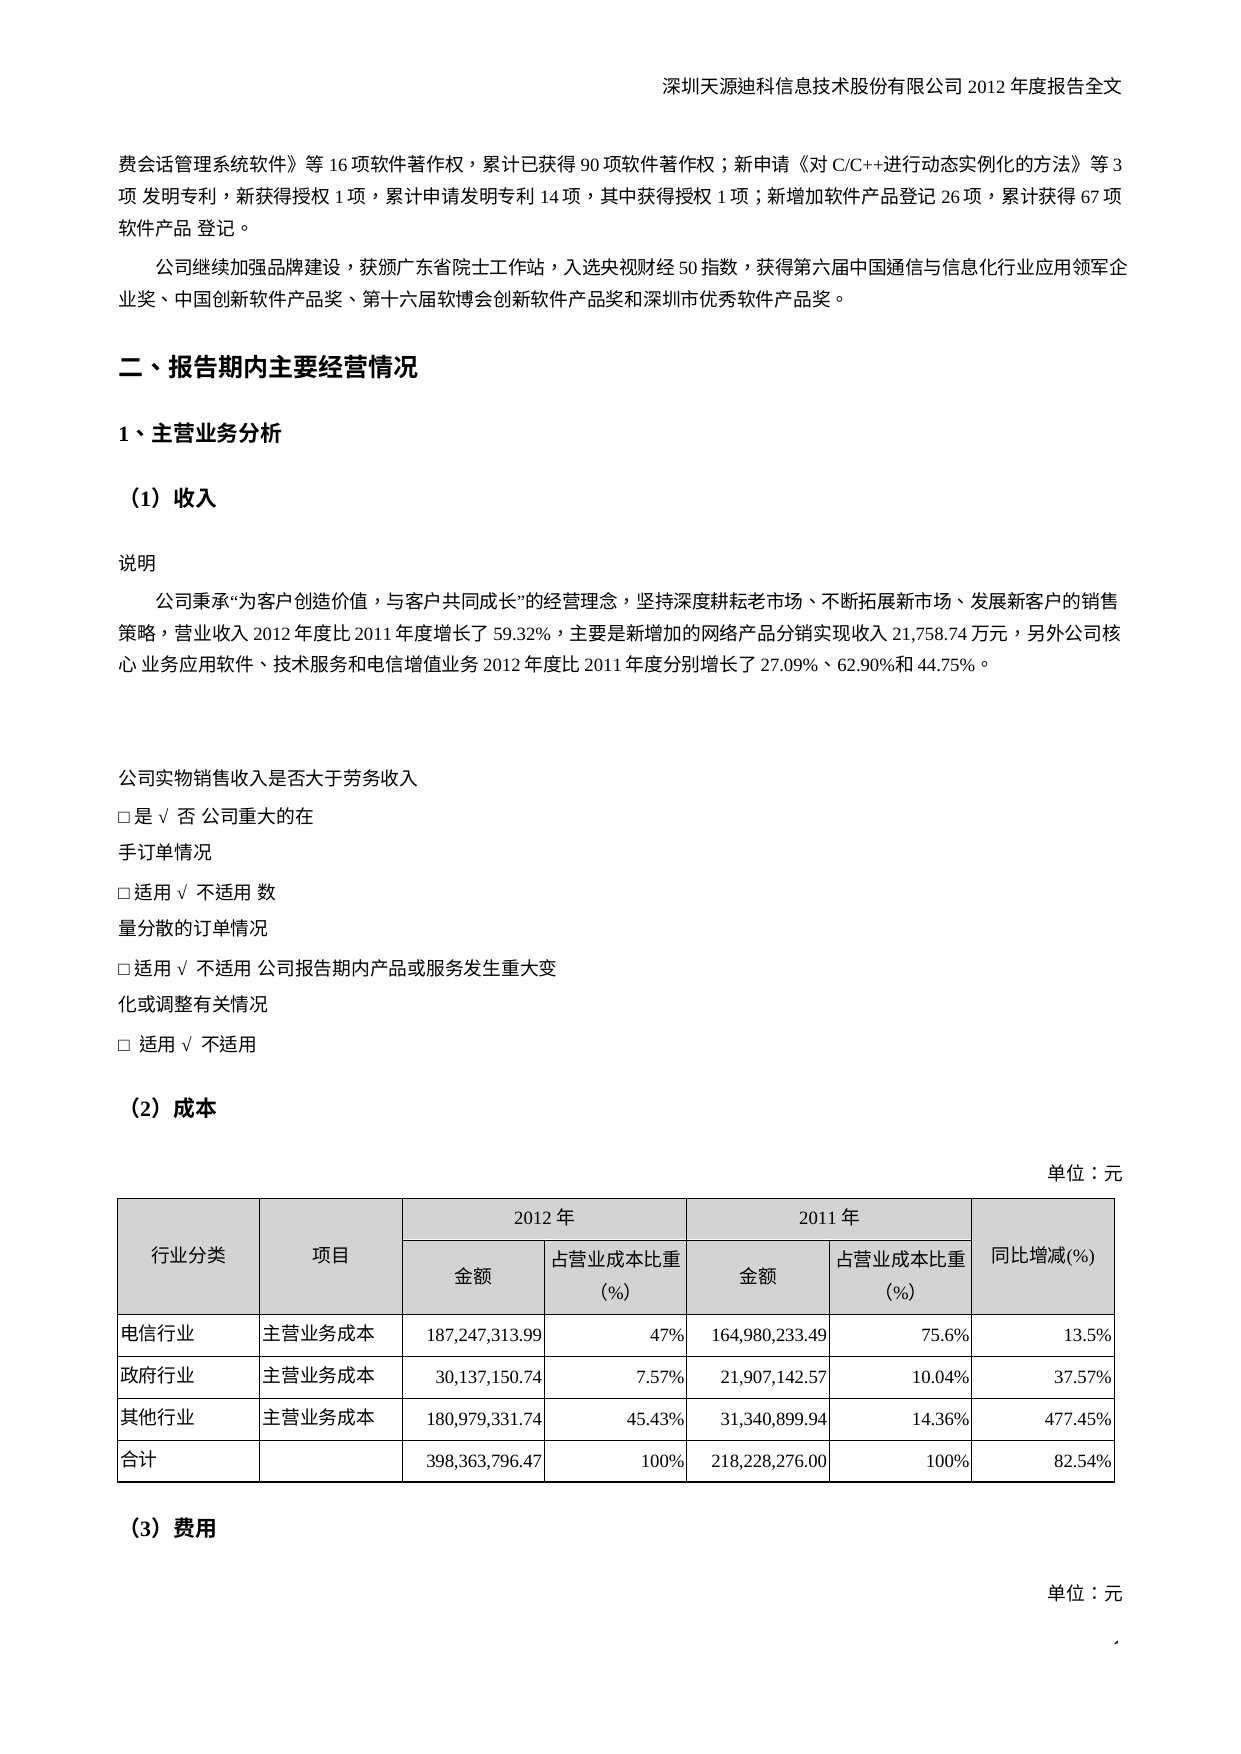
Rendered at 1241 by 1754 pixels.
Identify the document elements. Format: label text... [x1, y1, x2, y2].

text 说明 [118, 551, 1138, 576]
table_cell 218,228,276.00 [687, 1441, 829, 1481]
table_cell 477.45% [972, 1399, 1114, 1439]
subtitle 二、报告期内主要经营情况 [118, 349, 1138, 383]
text 公司继续加强品牌建设，获颁广东省院士工作站，入选央视财经50指数，获得第六届中国通信与信息化行业应用领军企 业奖、中国创新软件产品奖、第十六届软博会创新软件产品奖和深圳市优秀软件产品奖。 [118, 255, 1138, 312]
table_cell 31,340,899.94 [687, 1399, 829, 1439]
table_header 同比增减(%) [972, 1199, 1114, 1314]
table_cell 30,137,150.74 [403, 1357, 544, 1398]
table_cell 187,247,313.99 [403, 1315, 544, 1356]
table_header 2011 年 [687, 1199, 971, 1239]
subtitle （2）成本 [118, 1093, 1138, 1123]
table_cell 其他行业 [118, 1399, 259, 1439]
table_cell 10.04% [830, 1357, 971, 1398]
table_cell 100% [830, 1441, 971, 1481]
subtitle （1）收入 [118, 483, 1138, 513]
table_cell 75.6% [830, 1315, 971, 1356]
text 费会话管理系统软件》等16项软件著作权，累计已获得90项软件著作权；新申请《对C/C++进行动态实例化的方法》等3项 发明专利，新获得授权1项，累计申请发明专利14项，其中获得授权1项；新增加软件产品登记26项，累计获得67项软件产品 登记。 [118, 152, 1122, 241]
table_cell 合计 [118, 1441, 259, 1481]
table_cell 金额 [687, 1241, 829, 1314]
text 单位：元 [102, 1161, 1122, 1186]
table_cell 47% [545, 1315, 686, 1356]
table_cell 电信行业 [118, 1315, 259, 1356]
table_cell 主营业务成本 [260, 1315, 402, 1356]
table_cell 21,907,142.57 [687, 1357, 829, 1398]
text □ 适用 √ 不适用 [118, 1031, 1138, 1057]
table_cell [260, 1441, 402, 1481]
table_cell 82.54% [972, 1441, 1114, 1481]
table_cell 政府行业 [118, 1357, 259, 1398]
table_cell 100% [545, 1441, 686, 1481]
text □ 适用 √ 不适用 公司报告期内产品或服务发生重大变化或调整有关情况 [118, 955, 570, 1016]
table_header 行业分类 [118, 1199, 259, 1314]
text 公司秉承“为客户创造价值，与客户共同成长”的经营理念，坚持深度耕耘老市场、不断拓展新市场、发展新客户的销售 策略，营业收入2012年度比2011年度增长了59.32%，主要是新增加的网络产品分销实现收入21,758.74万元，另外公司核心 业务应用软件、技术服务和电信增值业务2012年度比2011年度分别增长了27.09%、62.90%和44.75%。 [118, 588, 1138, 677]
text 单位：元 [102, 1581, 1122, 1606]
table_cell 金额 [403, 1241, 544, 1314]
table_cell 45.43% [545, 1399, 686, 1439]
table_cell 主营业务成本 [260, 1357, 402, 1398]
subtitle （3）费用 [118, 1513, 1138, 1543]
table_cell 占营业成本比重 （%） [830, 1241, 971, 1314]
table_cell 13.5% [972, 1315, 1114, 1356]
table_cell 占营业成本比重 （%） [545, 1241, 686, 1314]
table_cell 180,979,331.74 [403, 1399, 544, 1439]
table_cell 37.57% [972, 1357, 1114, 1398]
table_cell 主营业务成本 [260, 1399, 402, 1439]
table_header 项目 [260, 1199, 402, 1314]
text □ 适用 √ 不适用 数量分散的订单情况 [118, 879, 289, 941]
table_header 2012 年 [403, 1199, 686, 1239]
text □ 是 √ 否 公司重大的在手订单情况 [118, 803, 327, 865]
table_cell 7.57% [545, 1357, 686, 1398]
table_cell 14.36% [830, 1399, 971, 1439]
text 公司实物销售收入是否大于劳务收入 [118, 766, 1138, 791]
table_cell 398,363,796.47 [403, 1441, 544, 1481]
subtitle 1、主营业务分析 [118, 418, 1138, 448]
table_cell 164,980,233.49 [687, 1315, 829, 1356]
